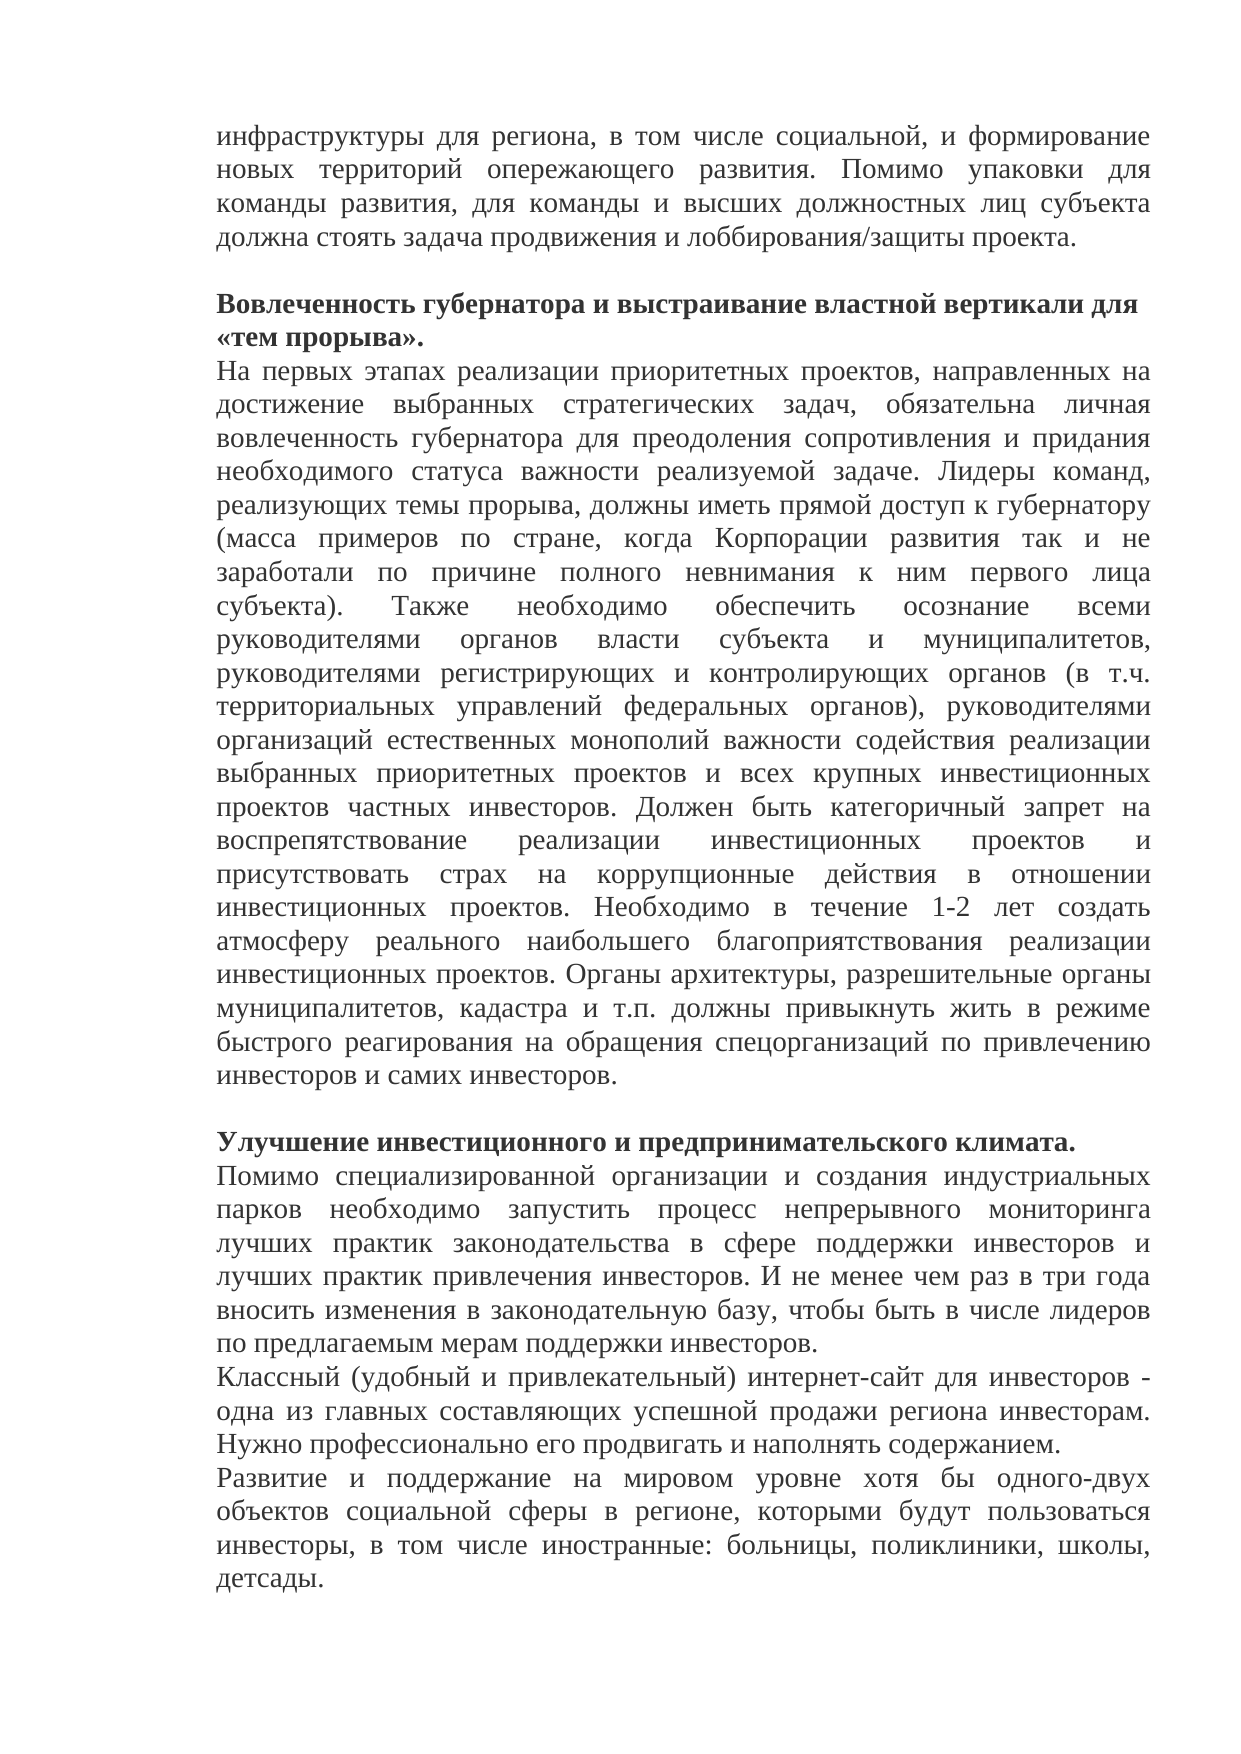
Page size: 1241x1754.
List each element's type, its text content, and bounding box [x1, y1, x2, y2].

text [216, 118, 1152, 252]
text Вовлеченность губернатора и выстраивание властной вертикали для «тем прорыва». [216, 286, 1152, 353]
text Развитие и поддержание на мировом уровне хотя бы одного-двух объектов социальной сферы в регионе, которыми будут пользоваться инвесторы, в том числе иностранные: больницы, поликлиники, школы, детсады. [216, 1460, 1152, 1594]
text Классный (удобный и привлекательный) интернет-сайт для инвесторов -одна из главных составляющих успешной продажи региона инвесторам. Нужно профессионально его продвигать и наполнять содержанием. [216, 1359, 1152, 1460]
text Улучшение инвестиционного и предпринимательского климата. [216, 1124, 1152, 1158]
text Помимо специализированной организации и создания индустриальных парков необходимо запустить процесс непрерывного мониторинга лучших практик законодательства в сфере поддержки инвесторов и лучших практик привлечения инвесторов. И не менее чем раз в три года вносить изменения в законодательную базу, чтобы быть в числе лидеров по предлагаемым мерам поддержки инвесторов. [216, 1158, 1152, 1359]
text На первых этапах реализации приоритетных проектов, направленных на достижение выбранных стратегических задач, обязательна личная вовлеченность губернатора для преодоления сопротивления и придания необходимого статуса важности реализуемой задаче. Лидеры команд, реализующих темы прорыва, должны иметь прямой доступ к губернатору (масса примеров по стране, когда Корпорации развития так и не заработали по причине полного невнимания к ним первого лица субъекта). Также необходимо обеспечить осознание всеми руководителями органов власти субъекта и муниципалитетов, руководителями регистрирующих и контролирующих органов (в т.ч. территориальных управлений федеральных органов), руководителями организаций естественных монополий важности содействия реализации выбранных приоритетных проектов и всех крупных инвестиционных проектов частных инвесторов. Должен быть категоричный запрет на воспрепятствование реализации инвестиционных проектов и присутствовать страх на коррупционные действия в отношении инвестиционных проектов. Необходимо в течение 1-2 лет создать атмосферу реального наибольшего благоприятствования реализации инвестиционных проектов. Органы архитектуры, разрешительные органы муниципалитетов, кадастра и т.п. должны привыкнуть жить в режиме быстрого реагирования на обращения спецорганизаций по привлечению инвесторов и самих инвесторов. [216, 353, 1152, 1091]
